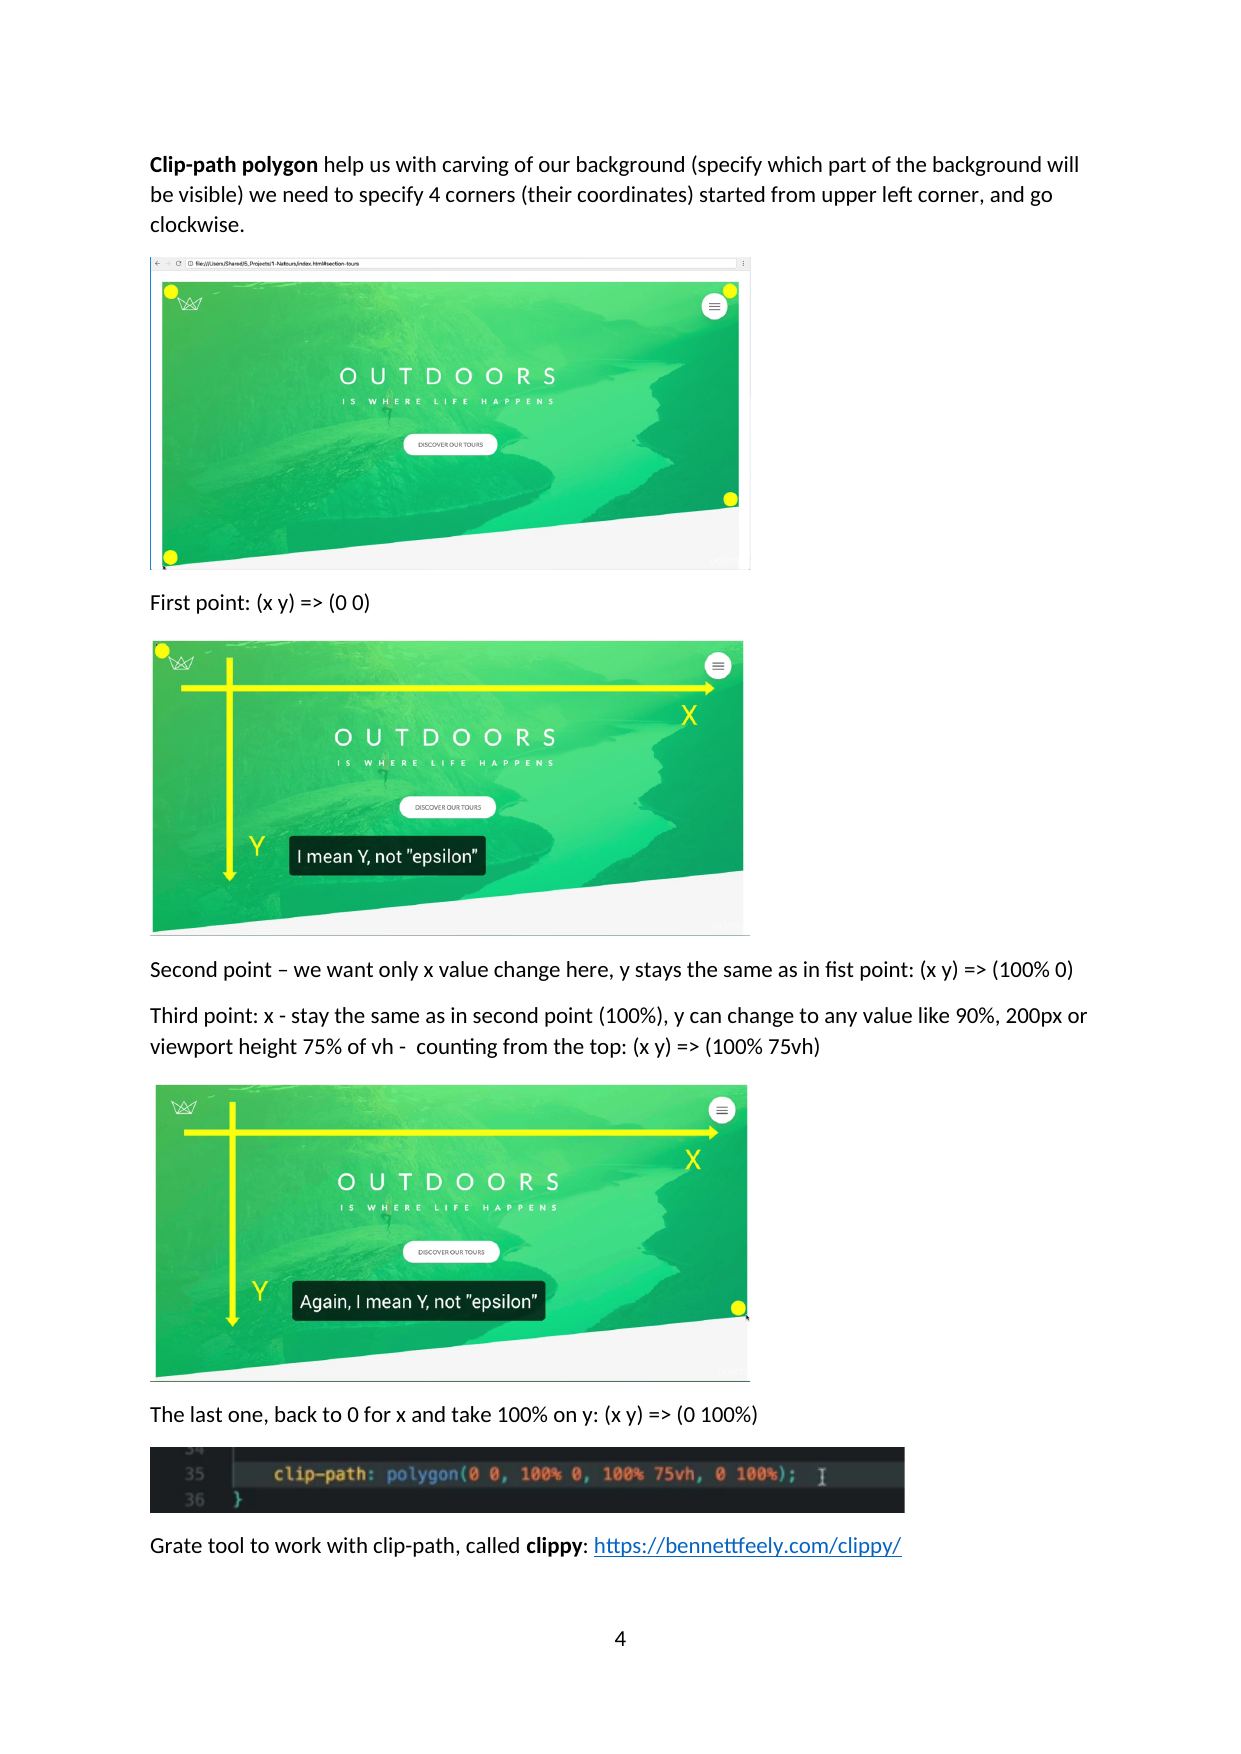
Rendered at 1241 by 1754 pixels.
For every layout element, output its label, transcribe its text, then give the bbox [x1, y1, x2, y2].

picture [150, 257, 750, 570]
picture [150, 1447, 905, 1513]
text Third point: x - stay the same as in second point (100%), y can change to any value like 90%, 200px or viewport height 75% of vh - counting from the top: (x y) => (100% 75vh) [150, 1002, 1090, 1060]
text Grate tool to work with clip-path, called clippy: https://bennettfeely.com/clippy/ [150, 1532, 1090, 1560]
text Second point – we want only x value change here, y stays the same as in fist point: (x y) => (100% 0) [150, 955, 1090, 983]
text The last one, back to 0 for x and take 100% on y: (x y) => (0 100%) [150, 1400, 1090, 1428]
text Clip-path polygon help us with carving of our background (specify which part of the background will be visible) we need to specify 4 corners (their coordinates) started from upper left corner, and go clockwise. [150, 150, 1090, 238]
picture [150, 1078, 750, 1382]
picture [150, 635, 750, 936]
text First point: (x y) => (0 0) [150, 588, 1090, 616]
